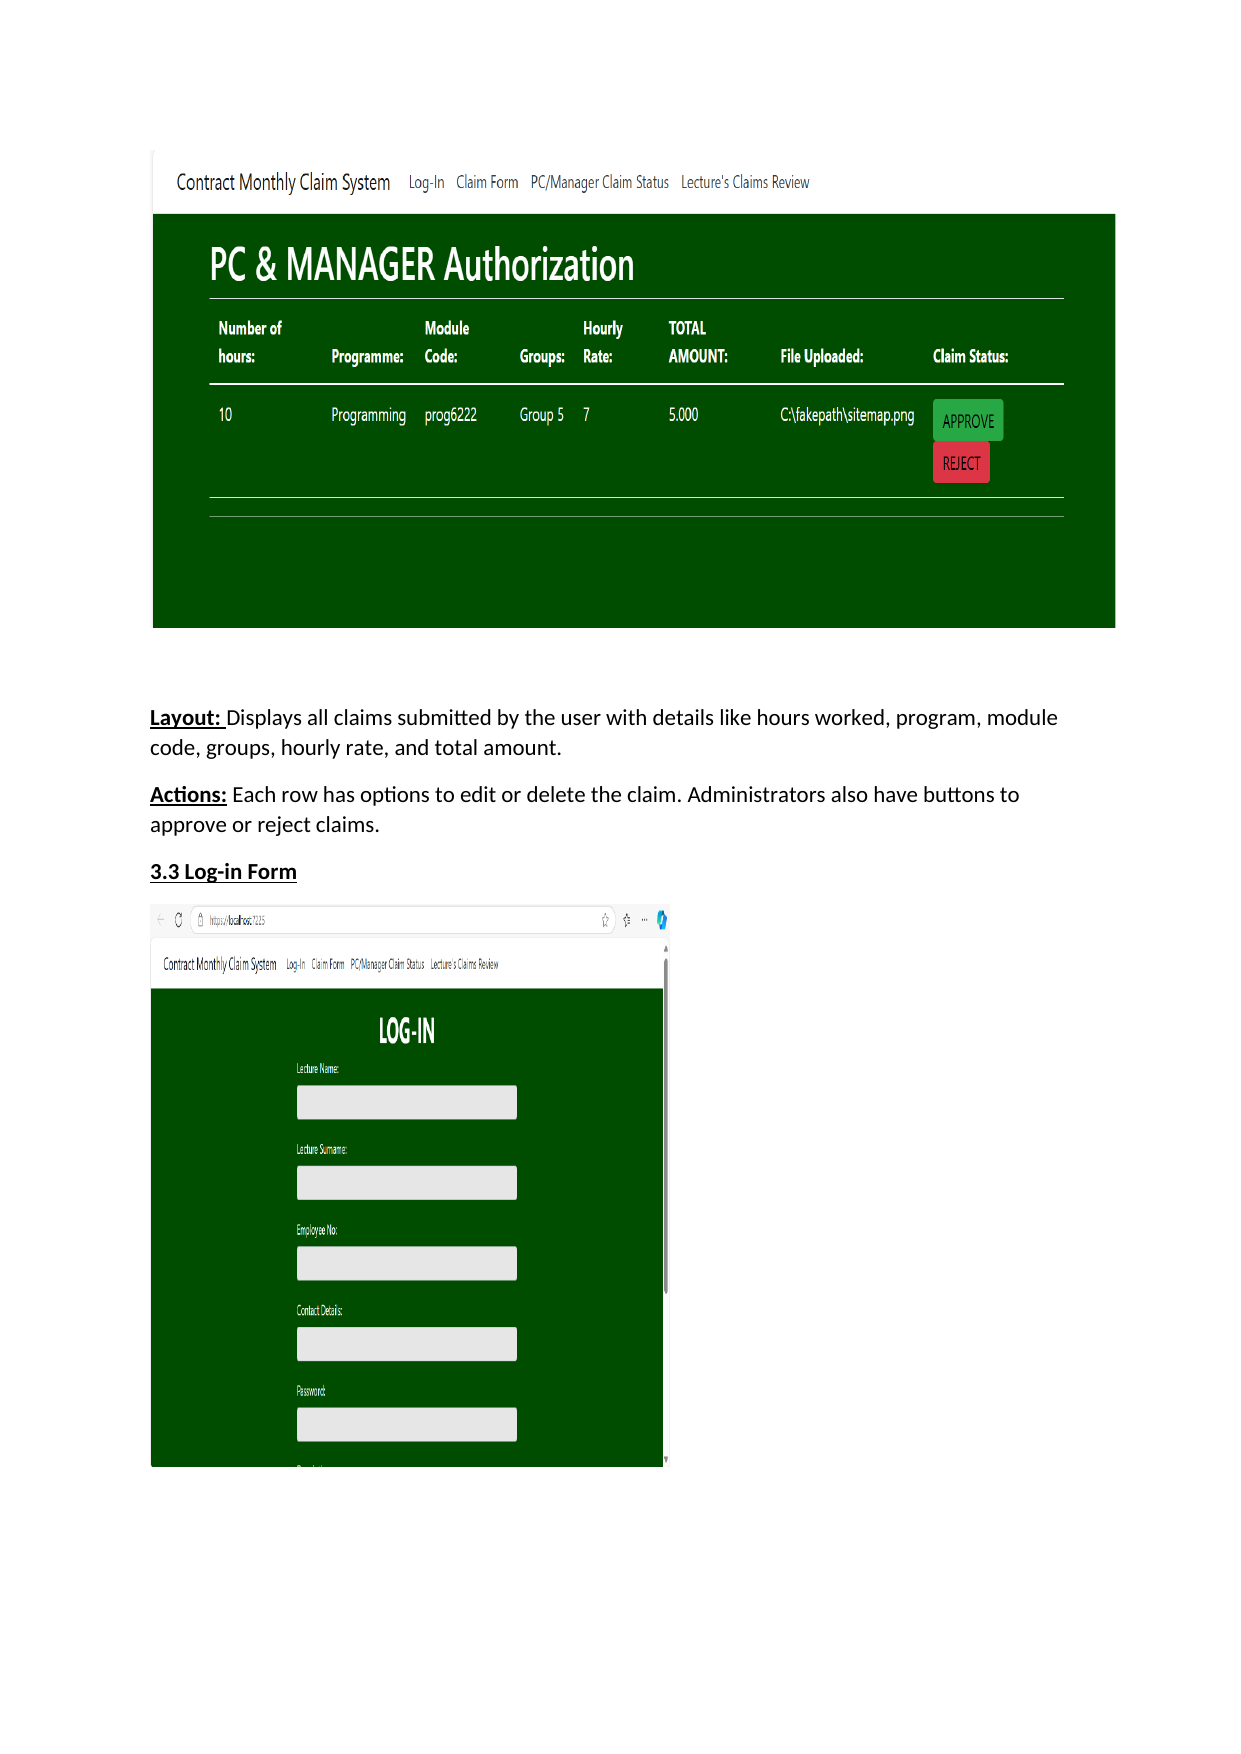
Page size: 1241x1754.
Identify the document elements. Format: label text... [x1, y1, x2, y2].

picture [150, 150, 1116, 628]
text Layout: Displays all claims submitted by the user with details like hours worked, program, module code, groups, hourly rate, and total amount. [150, 703, 1090, 762]
picture [150, 904, 670, 1467]
text Actions: Each row has options to edit or delete the claim. Administrators also have buttons to approve or reject claims. [150, 780, 1090, 839]
text 3.3 Log-in Form [150, 857, 1090, 886]
